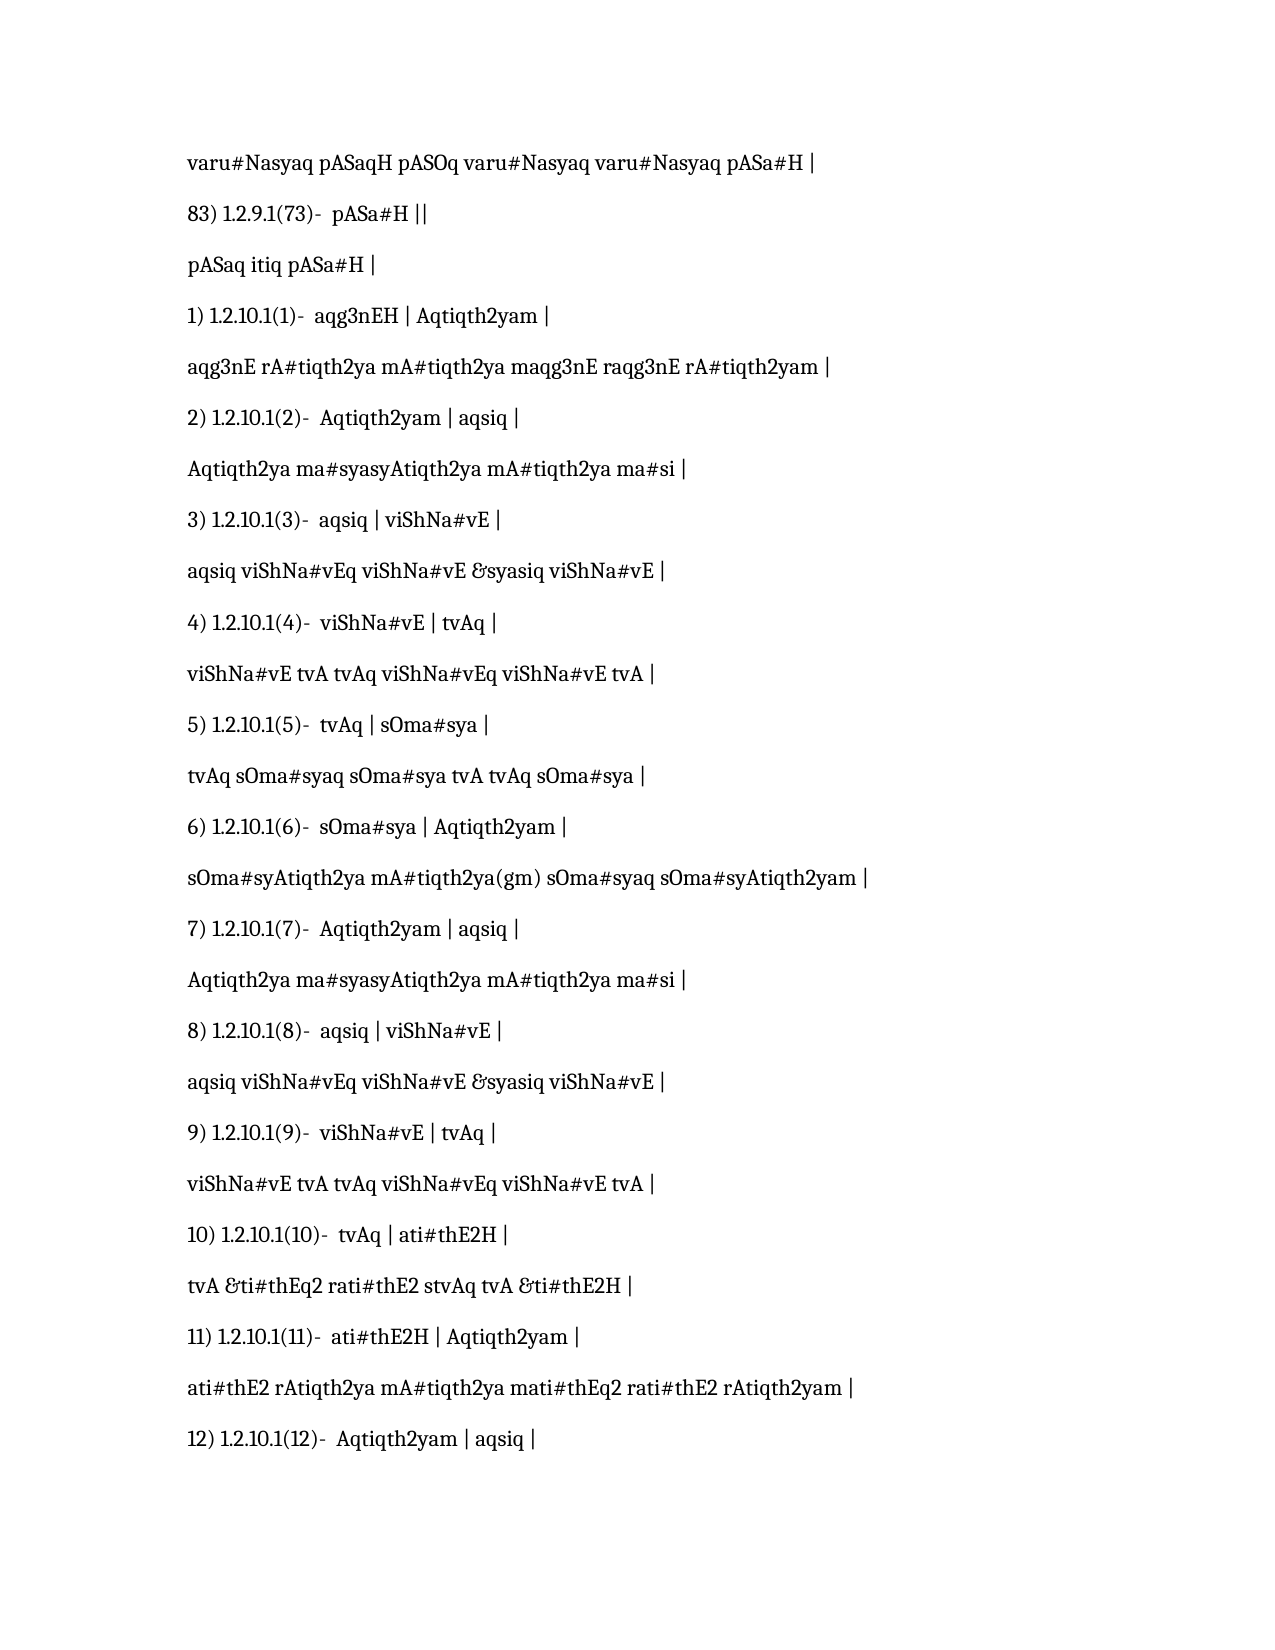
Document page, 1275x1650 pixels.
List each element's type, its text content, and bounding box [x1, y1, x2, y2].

text Aqtiqth2ya ma#syasyAtiqth2ya mA#tiqth2ya ma#si | [187, 456, 1087, 483]
text tvA &ti#thEq2 rati#thE2 stvAq tvA &ti#thE2H | [187, 1273, 1087, 1299]
text 4) 1.2.10.1(4)- viShNa#vE | tvAq | [187, 609, 1087, 636]
text ati#thE2 rAtiqth2ya mA#tiqth2ya mati#thEq2 rati#thE2 rAtiqth2yam | [187, 1375, 1087, 1401]
text 12) 1.2.10.1(12)- Aqtiqth2yam | aqsiq | [187, 1426, 1087, 1452]
text Aqtiqth2ya ma#syasyAtiqth2ya mA#tiqth2ya ma#si | [187, 967, 1087, 993]
text 3) 1.2.10.1(3)- aqsiq | viShNa#vE | [187, 507, 1087, 534]
text 83) 1.2.9.1(73)- pASa#H || [187, 201, 1087, 227]
text viShNa#vE tvA tvAq viShNa#vEq viShNa#vE tvA | [187, 1171, 1087, 1197]
text 5) 1.2.10.1(5)- tvAq | sOma#sya | [187, 711, 1087, 738]
text 2) 1.2.10.1(2)- Aqtiqth2yam | aqsiq | [187, 405, 1087, 432]
text 9) 1.2.10.1(9)- viShNa#vE | tvAq | [187, 1120, 1087, 1146]
text 1) 1.2.10.1(1)- aqg3nEH | Aqtiqth2yam | [187, 303, 1087, 329]
text tvAq sOma#syaq sOma#sya tvA tvAq sOma#sya | [187, 762, 1087, 789]
text 11) 1.2.10.1(11)- ati#thE2H | Aqtiqth2yam | [187, 1324, 1087, 1350]
text varu#Nasyaq pASaqH pASOq varu#Nasyaq varu#Nasyaq pASa#H | [187, 150, 1087, 176]
text aqsiq viShNa#vEq viShNa#vE &syasiq viShNa#vE | [187, 1069, 1087, 1095]
text sOma#syAtiqth2ya mA#tiqth2ya(gm) sOma#syaq sOma#syAtiqth2yam | [187, 864, 1087, 891]
text aqsiq viShNa#vEq viShNa#vE &syasiq viShNa#vE | [187, 558, 1087, 585]
text 6) 1.2.10.1(6)- sOma#sya | Aqtiqth2yam | [187, 813, 1087, 840]
text 10) 1.2.10.1(10)- tvAq | ati#thE2H | [187, 1222, 1087, 1248]
text aqg3nE rA#tiqth2ya mA#tiqth2ya maqg3nE raqg3nE rA#tiqth2yam | [187, 354, 1087, 381]
text 8) 1.2.10.1(8)- aqsiq | viShNa#vE | [187, 1018, 1087, 1044]
text viShNa#vE tvA tvAq viShNa#vEq viShNa#vE tvA | [187, 660, 1087, 687]
text 7) 1.2.10.1(7)- Aqtiqth2yam | aqsiq | [187, 916, 1087, 942]
text pASaq itiq pASa#H | [187, 252, 1087, 278]
